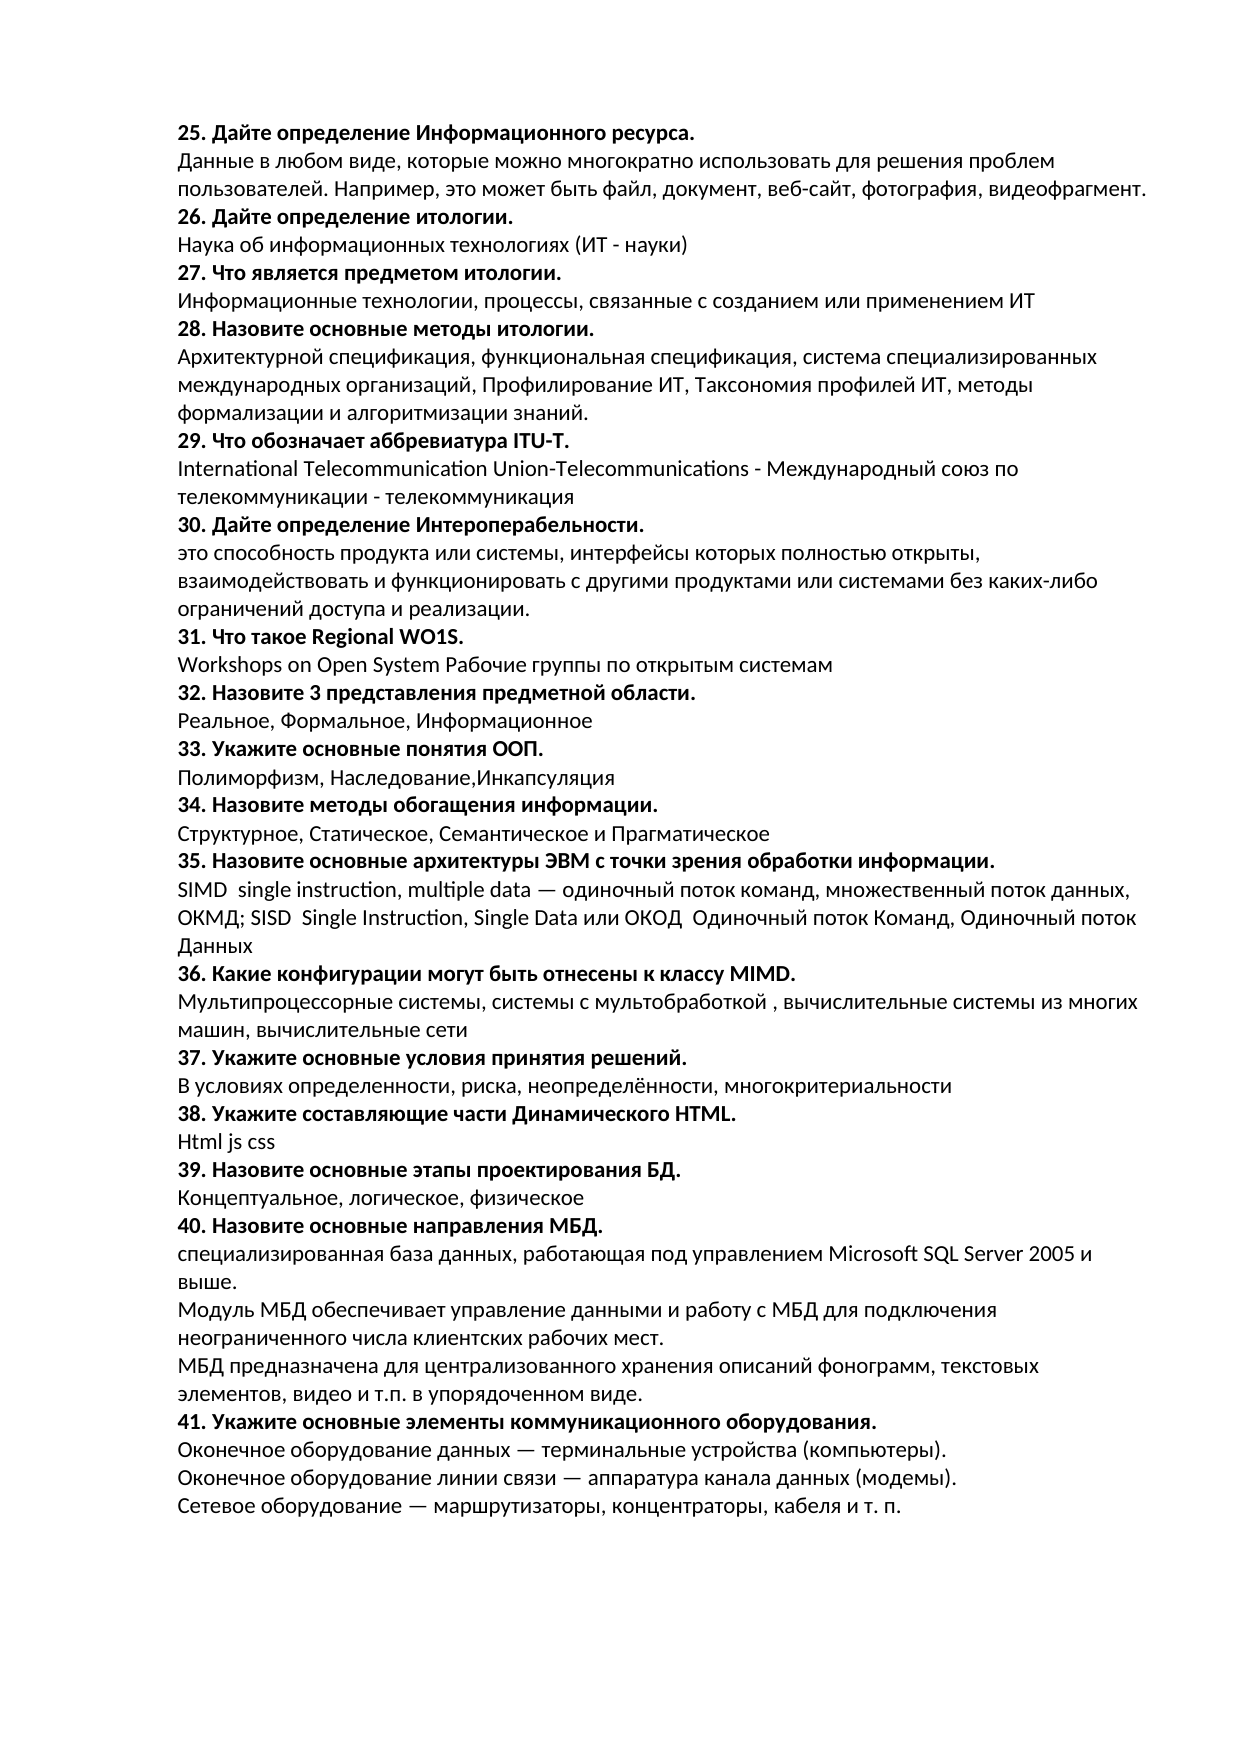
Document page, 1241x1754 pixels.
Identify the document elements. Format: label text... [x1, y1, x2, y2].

text Workshops on Open System Рабочие группы по открытым системам [177, 651, 1152, 678]
text 33. Укажите основные понятия ООП. [177, 734, 1152, 763]
text 29. Что обозначает аббревиатура ITU-T. [177, 426, 1152, 454]
text Структурное, Статическое, Семантическое и Прагматическое [177, 819, 1152, 847]
text Оконечное оборудование данных — терминальные устройства (компьютеры). [177, 1435, 1152, 1463]
text International Telecommunication Union-Telecommunications - Международный союз по телекоммуникации - телекоммуникация [177, 454, 1152, 510]
text Архитектурной спецификация, функциональная спецификация, система специализированных международных организаций, Профилирование ИТ, Таксономия профилей ИТ, методы формализации и алгоритмизации знаний. [177, 342, 1152, 426]
text МБД предназначена для централизованного хранения описаний фонограмм, текстовых элементов, видео и т.п. в упорядоченном виде. [177, 1351, 1152, 1407]
text 34. Назовите методы обогащения информации. [177, 791, 1152, 819]
text 41. Укажите основные элементы коммуникационного оборудования. [177, 1407, 1152, 1435]
text Концептуальное, логическое, физическое [177, 1183, 1152, 1211]
text Мультипроцессорные системы, системы с мультобработкой , вычислительные системы из многих машин, вычислительные сети [177, 987, 1152, 1043]
text специализированная база данных, работающая под управлением Microsoft SQL Server 2005 и выше. [177, 1239, 1152, 1295]
text Данные в любом виде, которые можно многократно использовать для решения проблем пользователей. Например, это может быть файл, документ, веб-сайт, фотография, видеофрагмент. [177, 146, 1152, 202]
text 37. Укажите основные условия принятия решений. [177, 1043, 1152, 1071]
text 39. Назовите основные этапы проектирования БД. [177, 1155, 1152, 1183]
text это способность продукта или системы, интерфейсы которых полностью открыты, взаимодействовать и функционировать с другими продуктами или системами без каких-либо ограничений доступа и реализации. [177, 538, 1152, 622]
text 30. Дайте определение Интероперабельности. [177, 510, 1152, 538]
text Модуль МБД обеспечивает управление данными и работу с МБД для подключения неограниченного числа клиентских рабочих мест. [177, 1295, 1152, 1351]
text 28. Назовите основные методы итологии. [177, 314, 1152, 342]
text Полиморфизм, Наследование,Инкапсуляция [177, 763, 1152, 791]
text Информационные технологии, процессы, связанные с созданием или применением ИТ [177, 286, 1152, 314]
text 25. Дайте определение Информационного ресурса. [177, 118, 1152, 146]
text 36. Какие конфигурации могут быть отнесены к классу MIMD. [177, 959, 1152, 987]
text SIMD single instruction, multiple data — одиночный поток команд, множественный поток данных, ОКМД; SISD Single Instruction, Single Data или ОКОД Одиночный поток Команд, Одиночный поток Данных [177, 875, 1152, 959]
text 32. Назовите 3 представления предметной области. [177, 678, 1152, 707]
text Реальное, Формальное, Информационное [177, 707, 1152, 734]
text Наука об информационных технологиях (ИТ - науки) [177, 230, 1152, 258]
text Оконечное оборудование линии связи — аппаратура канала данных (модемы). [177, 1463, 1152, 1491]
text 27. Что является предметом итологии. [177, 258, 1152, 286]
text 31. Что такое Regional WO1S. [177, 622, 1152, 651]
text В условиях определенности, риска, неопределённости, многокритериальности [177, 1071, 1152, 1099]
text 26. Дайте определение итологии. [177, 202, 1152, 230]
text 35. Назовите основные архитектуры ЭВМ с точки зрения обработки информации. [177, 847, 1152, 875]
text Html js css [177, 1127, 1152, 1155]
text 38. Укажите составляющие части Динамического HTML. [177, 1099, 1152, 1127]
text 40. Назовите основные направления МБД. [177, 1211, 1152, 1239]
text Сетевое оборудование — маршрутизаторы, концентраторы, кабеля и т. п. [177, 1491, 1152, 1519]
